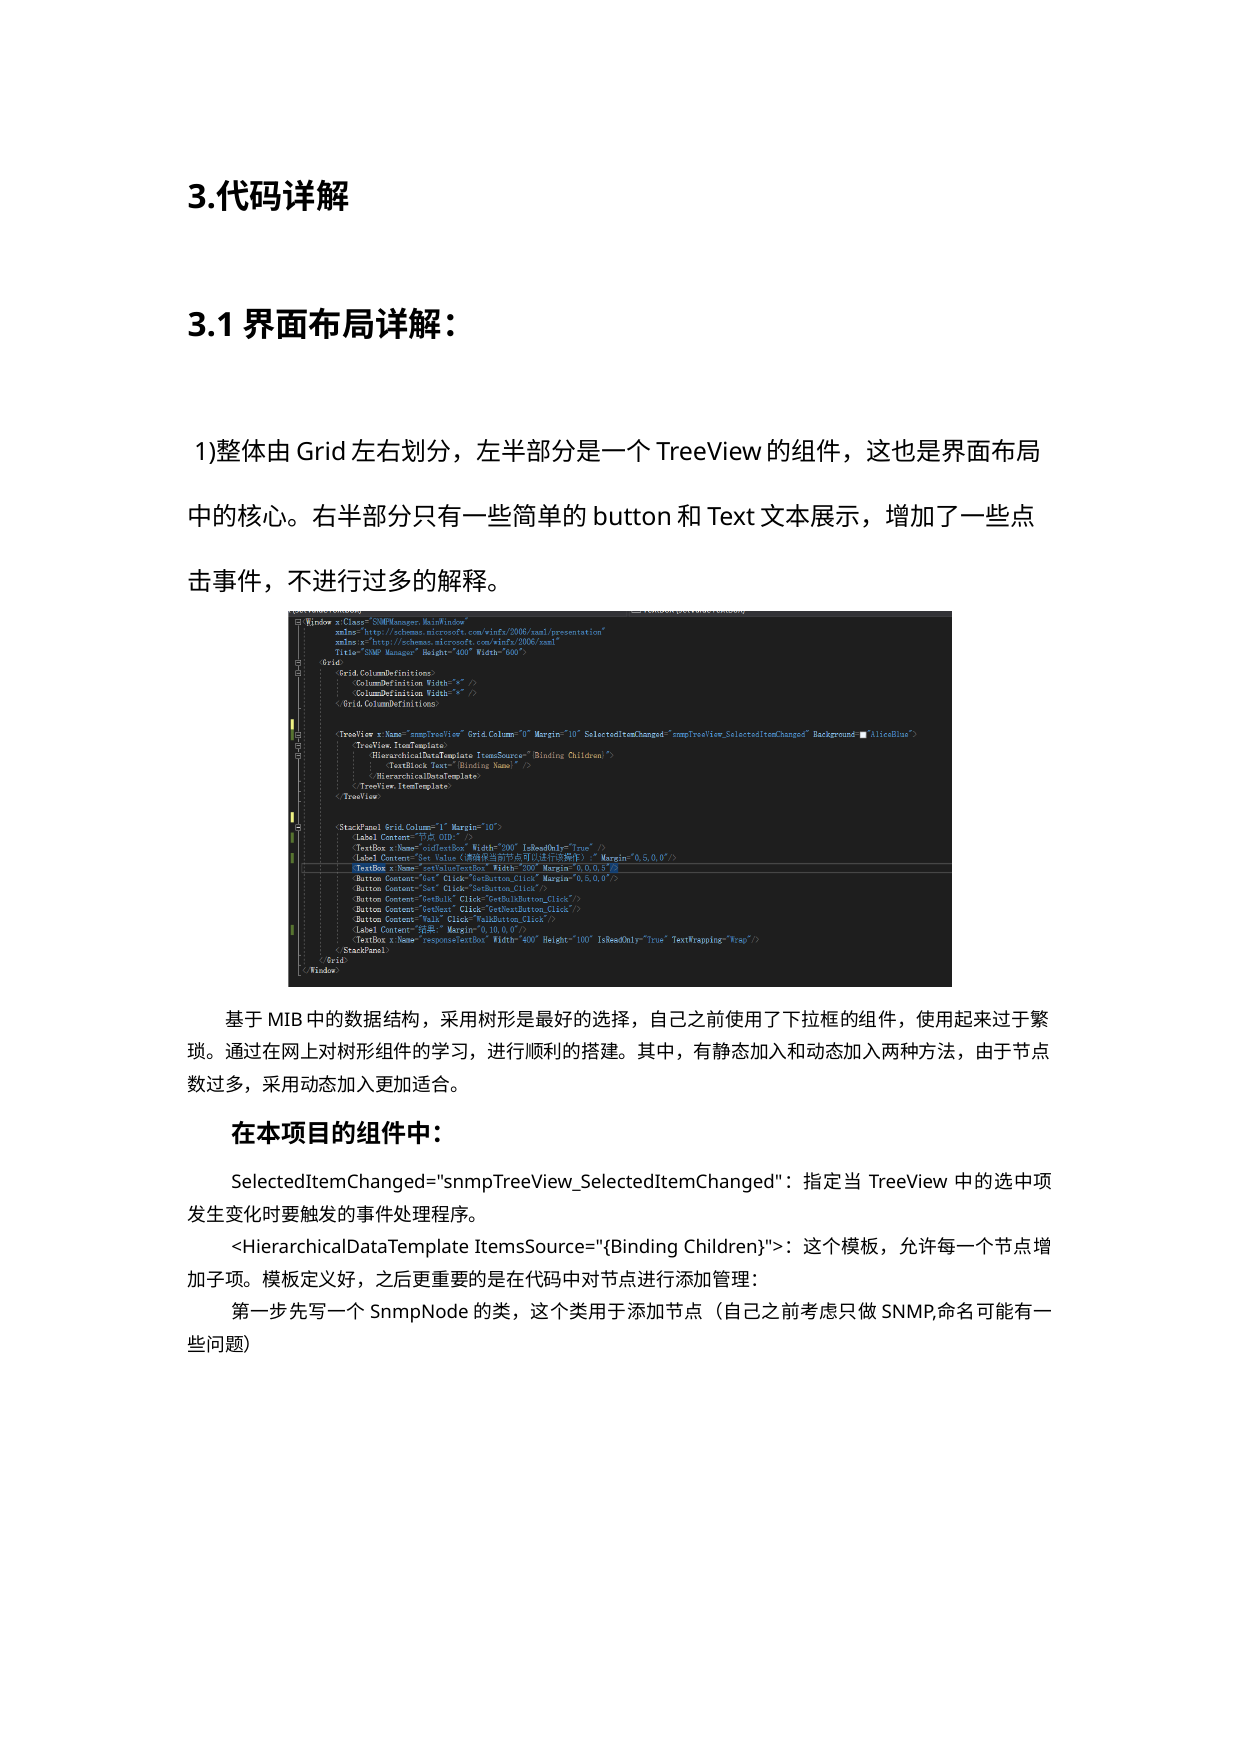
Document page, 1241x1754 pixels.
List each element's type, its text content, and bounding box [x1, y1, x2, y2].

text 在本项目的组件中： [187, 1099, 1053, 1164]
text 基于MIB中的数据结构，采用树形是最好的选择，自己之前使用了下拉框的组件，使用起来过于繁琐。通过在网上对树形组件的学习，进行顺利的搭建。其中，有静态加入和动态加入两种方法，由于节点数过多，采用动态加入更加适合。 [187, 1002, 1053, 1099]
subtitle 3.1界面布局详解： [187, 289, 1053, 354]
subtitle 3.代码详解 [187, 162, 1053, 227]
picture [288, 611, 952, 987]
text 第一步先写一个SnmpNode的类，这个类用于添加节点（自己之前考虑只做SNMP,命名可能有一些问题） [187, 1294, 1053, 1359]
text 1)整体由Grid左右划分，左半部分是一个TreeView的组件，这也是界面布局中的核心。右半部分只有一些简单的button和Text文本展示，增加了一些点击事件，不进行过多的解释。 [187, 417, 1053, 612]
text <HierarchicalDataTemplate ItemsSource="{Binding Children}">：这个模板，允许每一个节点增加子项。模板定义好，之后更重要的是在代码中对节点进行添加管理： [187, 1229, 1053, 1294]
text SelectedItemChanged="snmpTreeView_SelectedItemChanged"：指定当 TreeView 中的选中项发生变化时要触发的事件处理程序。 [187, 1164, 1053, 1229]
